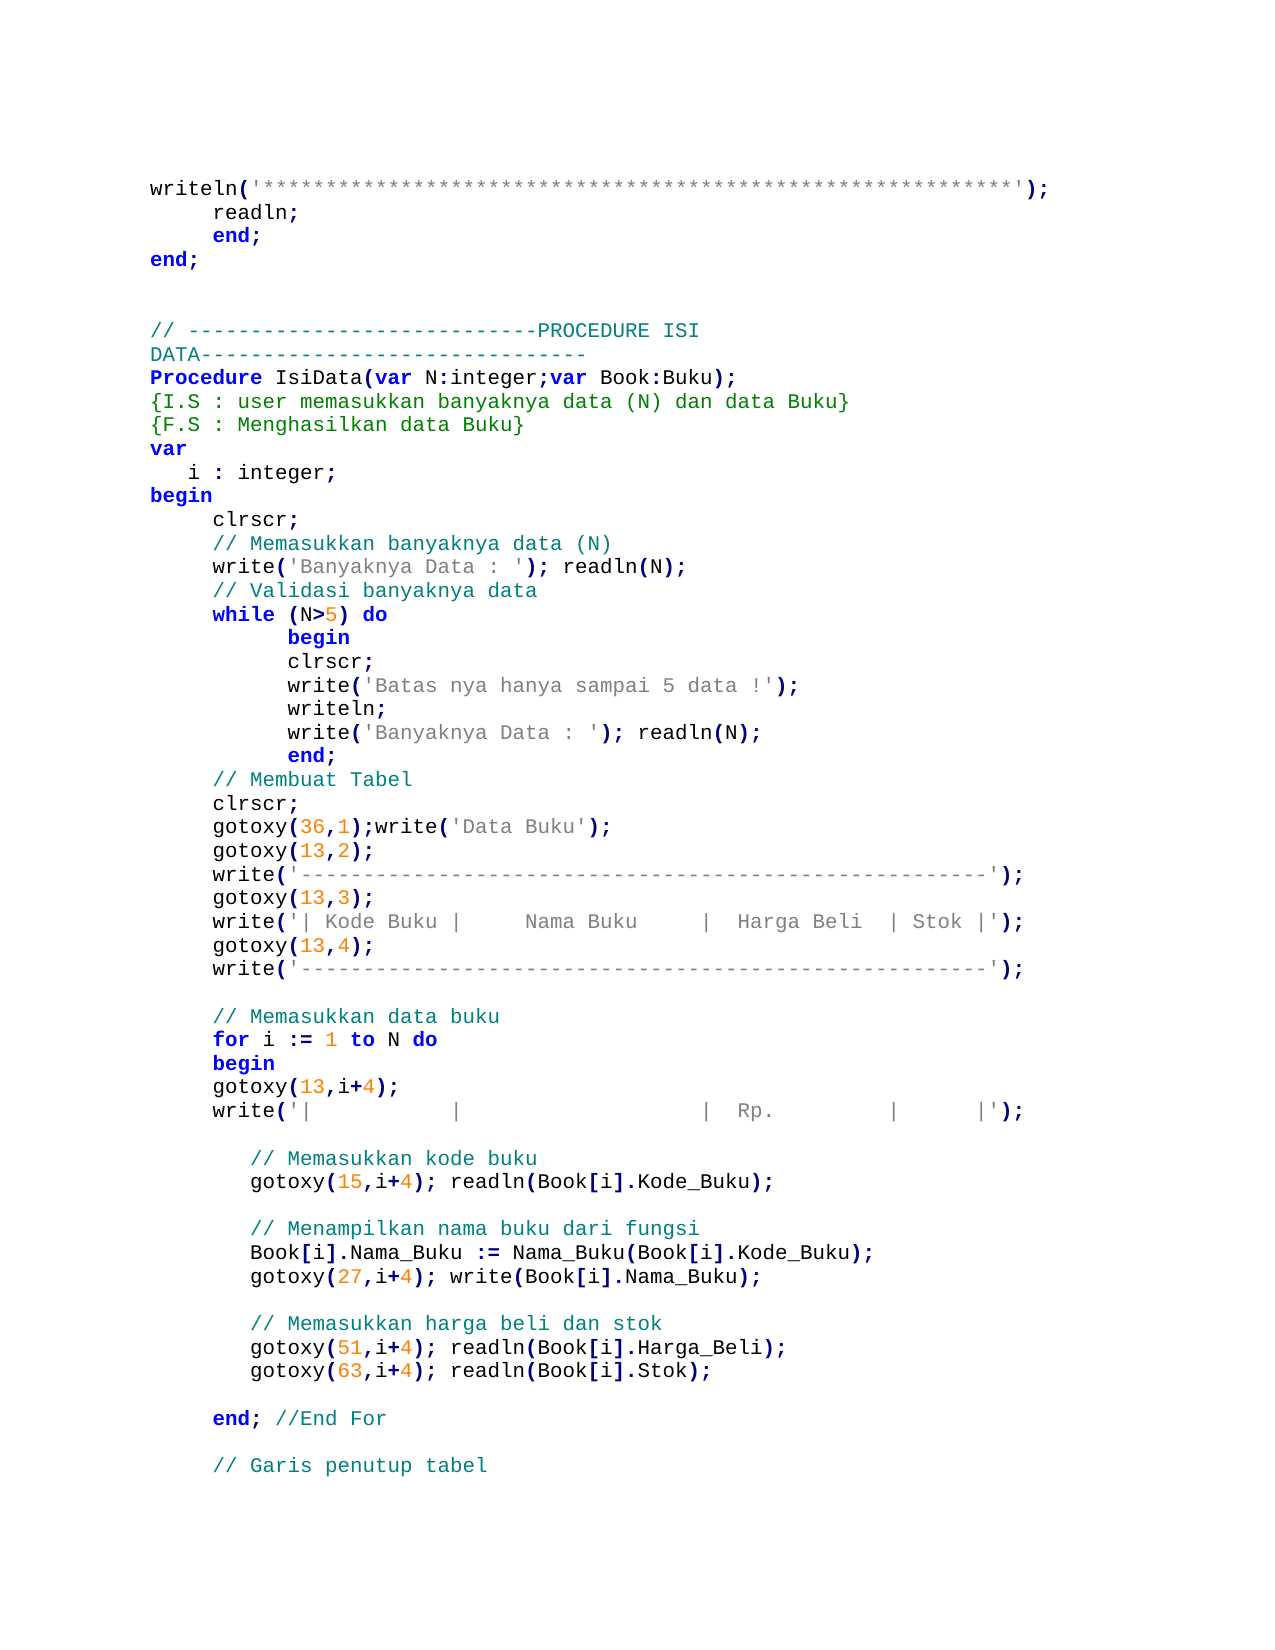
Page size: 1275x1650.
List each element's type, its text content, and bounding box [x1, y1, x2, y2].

text write('Banyaknya Data : '); readln(N); [150, 556, 1125, 580]
text gotoxy(13,i+4); [150, 1077, 1125, 1100]
text write('-------------------------------------------------------'); [150, 958, 1125, 982]
text gotoxy(51,i+4); readln(Book[i].Harga_Beli); [150, 1337, 1125, 1360]
text gotoxy(27,i+4); write(Book[i].Nama_Buku); [150, 1266, 1125, 1289]
text gotoxy(63,i+4); readln(Book[i].Stok); [150, 1360, 1125, 1384]
text clrscr; [150, 509, 1125, 533]
text Procedure IsiData(var N:integer;var Book:Buku); [150, 367, 1125, 391]
text write('Banyaknya Data : '); readln(N); [150, 722, 1125, 746]
text writeln; [150, 698, 1125, 722]
text for i := 1 to N do [150, 1029, 1125, 1053]
text gotoxy(13,3); [150, 887, 1125, 911]
text // Garis penutup tabel [150, 1455, 1125, 1478]
text readln; [150, 202, 1125, 225]
text end; //End For [150, 1408, 1125, 1431]
text // ----------------------------PROCEDURE ISI DATA------------------------------- [150, 320, 1125, 367]
text write('| Kode Buku | Nama Buku | Harga Beli | Stok |'); [150, 911, 1125, 935]
text gotoxy(36,1);write('Data Buku'); [150, 816, 1125, 840]
text gotoxy(13,4); [150, 935, 1125, 958]
text // Validasi banyaknya data [150, 580, 1125, 604]
text {I.S : user memasukkan banyaknya data (N) dan data Buku} [150, 391, 1125, 414]
text begin [150, 485, 1125, 509]
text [150, 150, 1125, 202]
text gotoxy(13,2); [150, 840, 1125, 864]
text begin [150, 627, 1125, 651]
text begin [150, 1053, 1125, 1077]
text // Menampilkan nama buku dari fungsi [150, 1218, 1125, 1242]
text // Memasukkan banyaknya data (N) [150, 533, 1125, 556]
text write('-------------------------------------------------------'); [150, 864, 1125, 887]
text // Memasukkan data buku [150, 1006, 1125, 1029]
text write('Batas nya hanya sampai 5 data !'); [150, 674, 1125, 698]
text clrscr; [150, 651, 1125, 674]
text write('| | | Rp. | |'); [150, 1100, 1125, 1124]
text {F.S : Menghasilkan data Buku} [150, 414, 1125, 438]
text clrscr; [150, 793, 1125, 816]
text // Membuat Tabel [150, 769, 1125, 793]
text end; [150, 746, 1125, 769]
text // Memasukkan kode buku [150, 1147, 1125, 1171]
text Book[i].Nama_Buku := Nama_Buku(Book[i].Kode_Buku); [150, 1242, 1125, 1266]
text var [150, 438, 1125, 462]
text // Memasukkan harga beli dan stok [150, 1313, 1125, 1337]
text gotoxy(15,i+4); readln(Book[i].Kode_Buku); [150, 1171, 1125, 1195]
text end; [150, 249, 1125, 273]
text end; [150, 225, 1125, 249]
text i : integer; [150, 462, 1125, 485]
text while (N>5) do [150, 604, 1125, 627]
